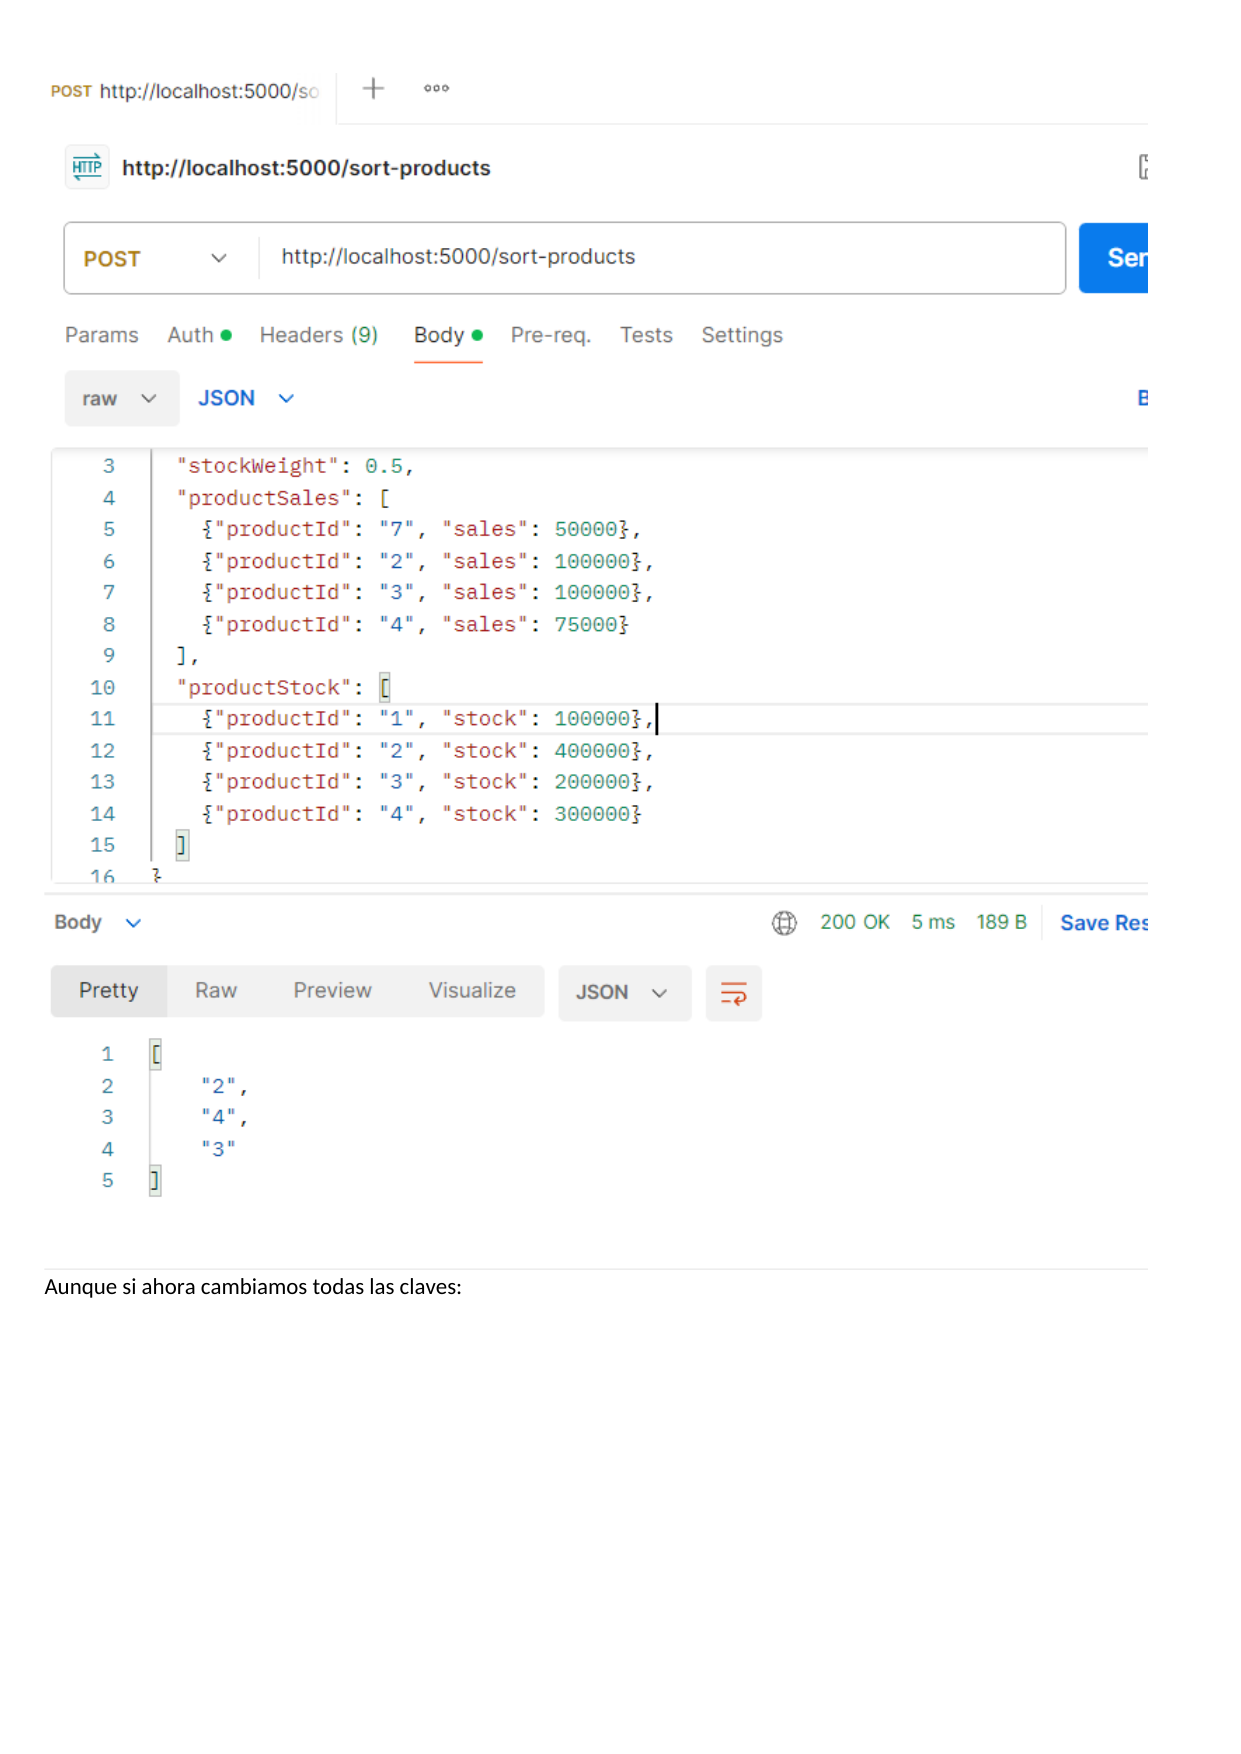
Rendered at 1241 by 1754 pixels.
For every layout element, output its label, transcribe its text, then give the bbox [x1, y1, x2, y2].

picture [44, 73, 1148, 1270]
